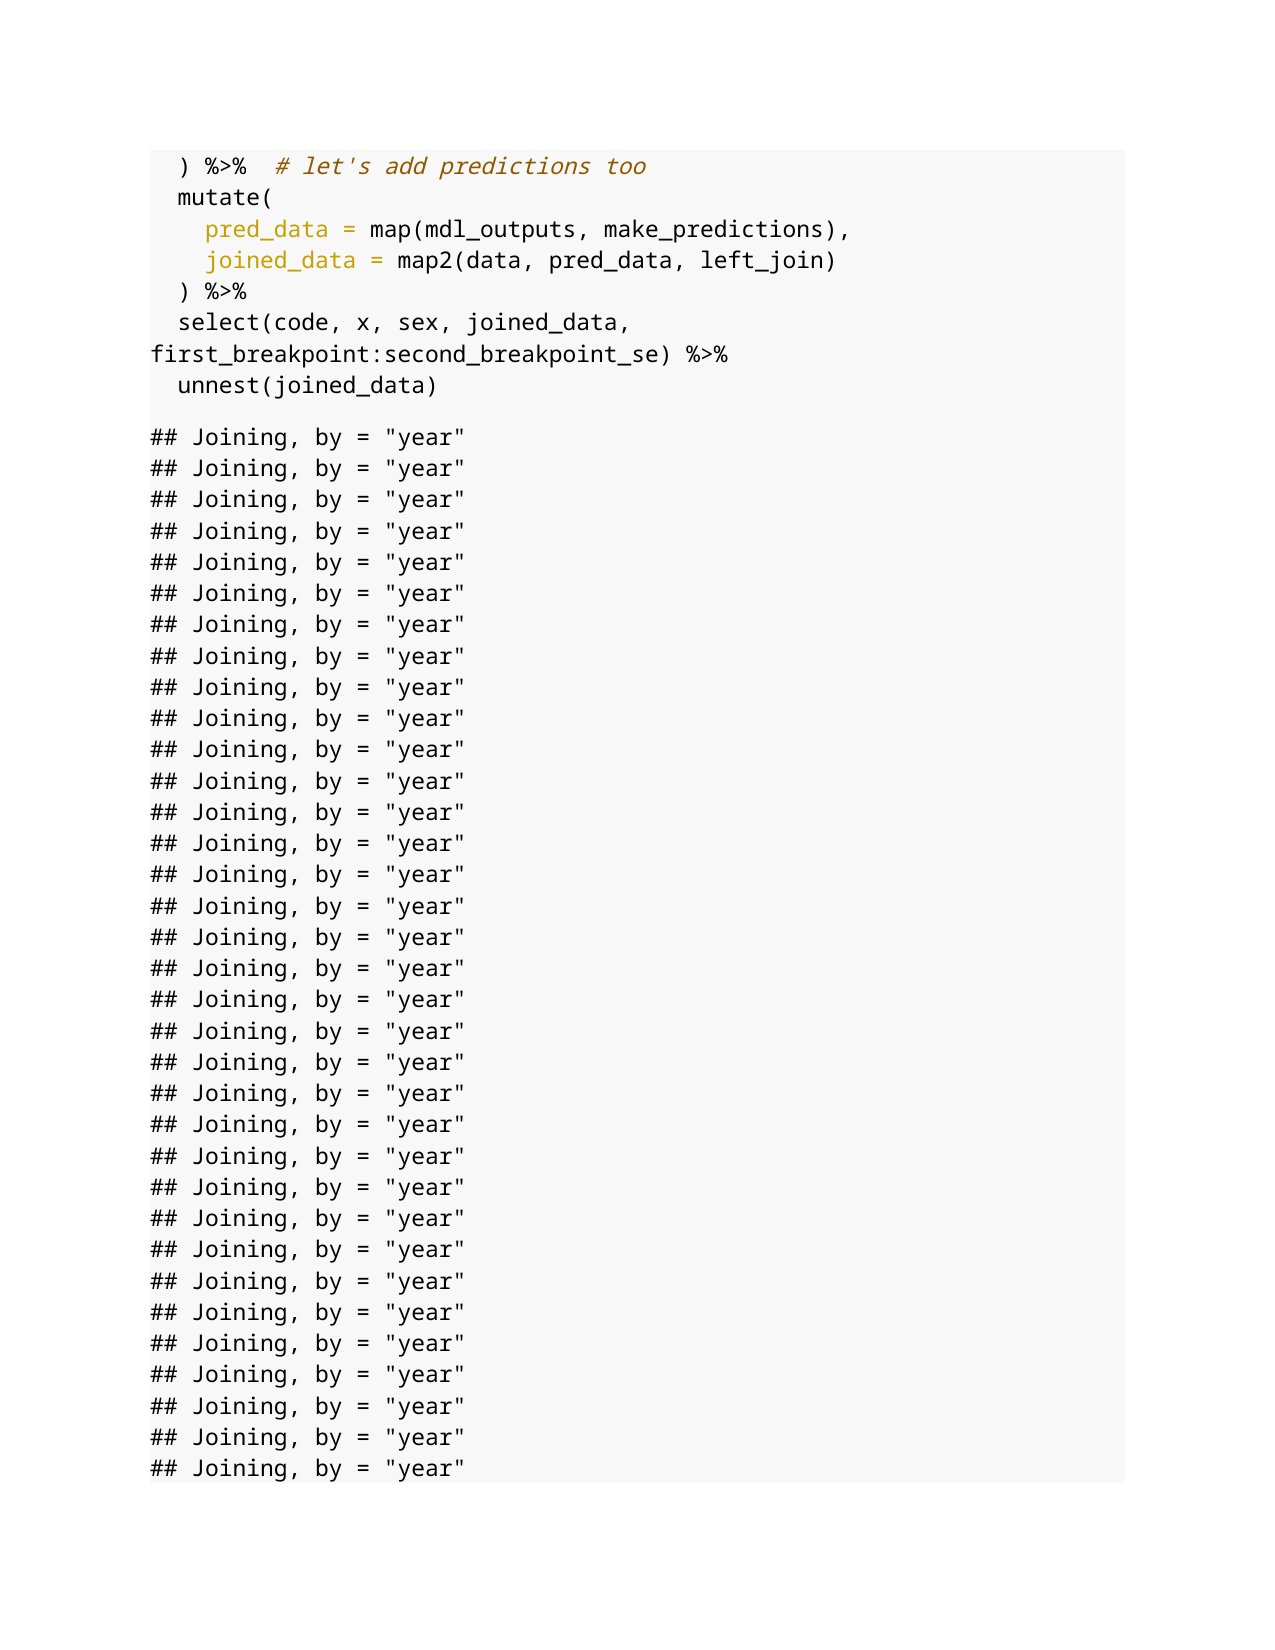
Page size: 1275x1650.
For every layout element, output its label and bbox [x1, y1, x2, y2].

text [150, 150, 1125, 400]
text [150, 421, 1125, 1483]
